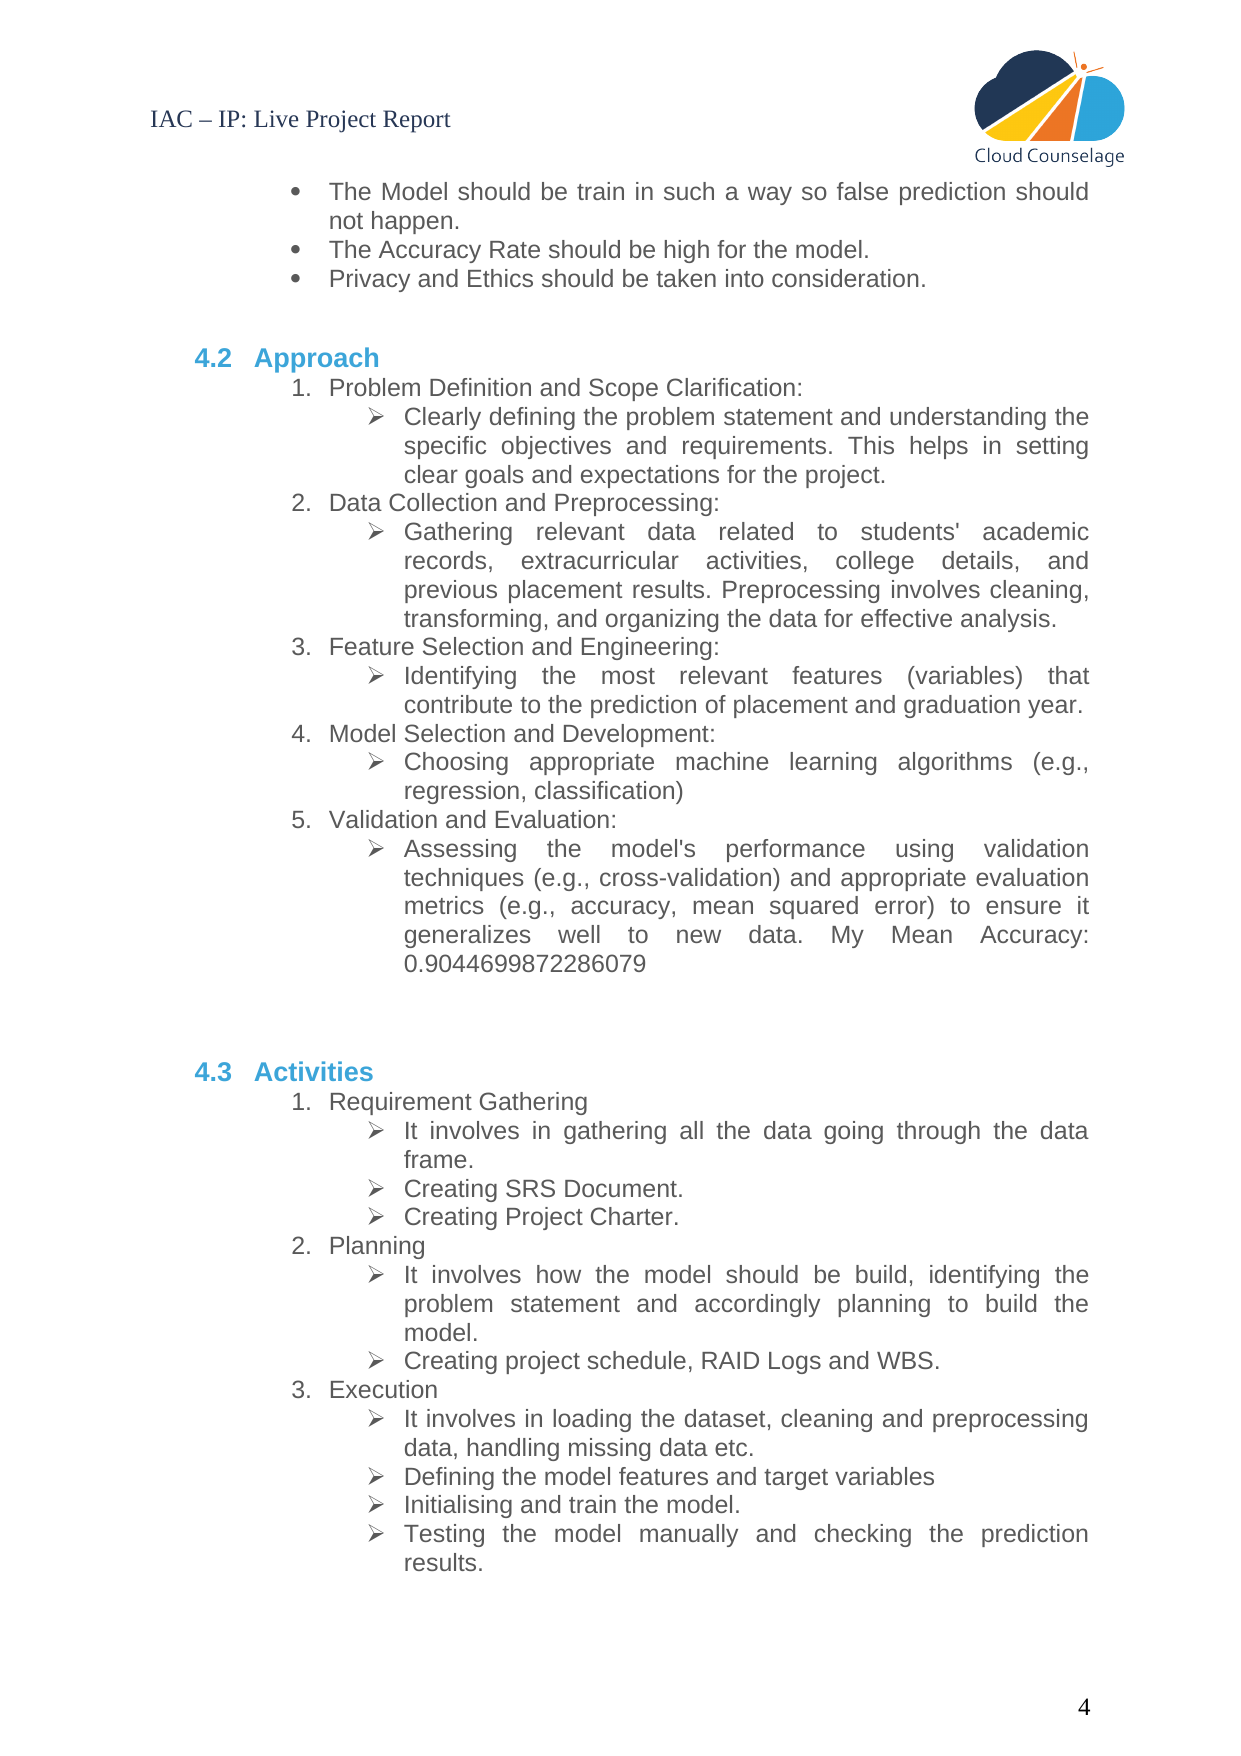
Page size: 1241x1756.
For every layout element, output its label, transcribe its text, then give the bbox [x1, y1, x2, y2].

list It involves how the model should be build, identifying the problem statement and accordingly planning to build the model. [366, 1260, 1090, 1346]
list It involves in loading the dataset, cleaning and preprocessing data, handling missing data etc. [366, 1404, 1090, 1462]
list Assessing the model's performance using validation techniques (e.g., cross-validation) and appropriate evaluation metrics (e.g., accuracy, mean squared error) to ensure it generalizes well to new data. My Mean Accuracy: 0.9044699872286079 [366, 834, 1090, 978]
list It involves in gathering all the data going through the data frame. [366, 1116, 1090, 1173]
list Planning [291, 1231, 1090, 1260]
list Validation and Evaluation: [291, 805, 1090, 834]
list Choosing appropriate machine learning algorithms (e.g., regression, classification) [366, 747, 1090, 805]
list Initialising and train the model. [366, 1490, 1090, 1519]
list The Model should be train in such a way so false prediction should not happen. [291, 177, 1090, 235]
list Execution [291, 1375, 1090, 1404]
list Creating SRS Document. [366, 1173, 1090, 1202]
list Testing the model manually and checking the prediction results. [366, 1519, 1090, 1577]
list Defining the model features and target variables [366, 1462, 1090, 1490]
list Privacy and Ethics should be taken into consideration. [291, 264, 1090, 292]
list Requirement Gathering [291, 1087, 1090, 1116]
list Creating Project Charter. [366, 1202, 1090, 1231]
subtitle Activities [194, 1056, 1090, 1087]
list Creating project schedule, RAID Logs and WBS. [366, 1346, 1090, 1375]
list Identifying the most relevant features (variables) that contribute to the prediction of placement and graduation year. [366, 661, 1090, 719]
list Feature Selection and Engineering: [291, 632, 1090, 661]
list The Accuracy Rate should be high for the model. [291, 235, 1090, 264]
list Gathering relevant data related to students' academic records, extracurricular activities, college details, and previous placement results. Preprocessing involves cleaning, transforming, and organizing the data for effective analysis. [366, 517, 1090, 632]
list Clearly defining the problem statement and understanding the specific objectives and requirements. This helps in setting clear goals and expectations for the project. [366, 402, 1090, 488]
picture [974, 50, 1125, 167]
list Data Collection and Preprocessing: [291, 488, 1090, 517]
list Problem Definition and Scope Clarification: [291, 373, 1090, 402]
list Model Selection and Development: [291, 719, 1090, 747]
subtitle Approach [194, 342, 1090, 373]
